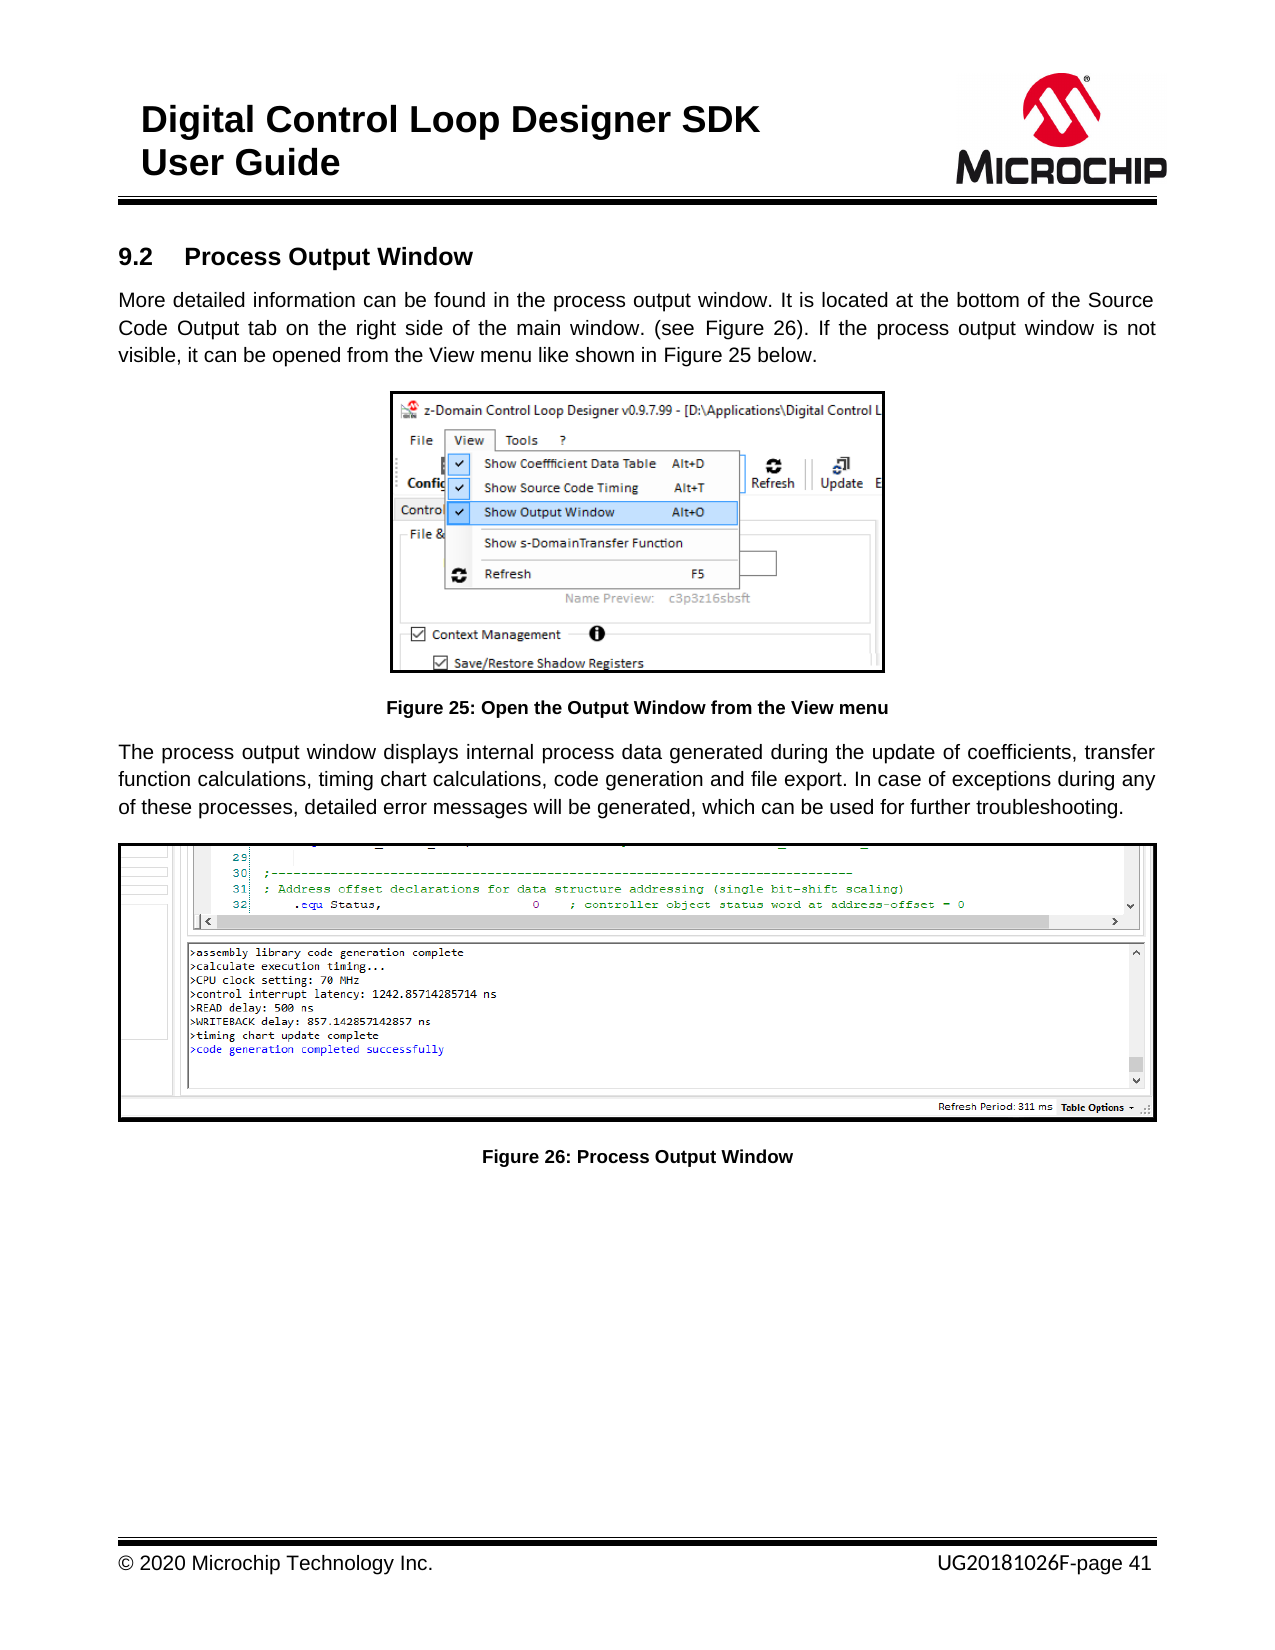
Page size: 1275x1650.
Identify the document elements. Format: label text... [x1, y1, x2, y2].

text The process output window displays internal process data generated during the update of coefficients, transfer function calculations, timing chart calculations, code generation and file export. In case of exceptions during any of these processes, detailed error messages will be generated, which can be used for further troubleshooting. [118, 739, 1157, 818]
text Figure 26: Process Output Window [118, 1146, 1157, 1167]
picture [393, 394, 882, 670]
list Process Output Window [118, 242, 1157, 271]
text More detailed information can be found in the process output window. It is located at the bottom of the Source Code Output tab on the right side of the main window. (see Figure 25). If the process output window is not visible, it can be opened from the View menu like shown in Figure 24 below. [118, 288, 1157, 367]
picture [956, 73, 1167, 184]
picture [121, 846, 1154, 1118]
text Figure 25: Open the Output Window from the View menu [118, 697, 1157, 719]
